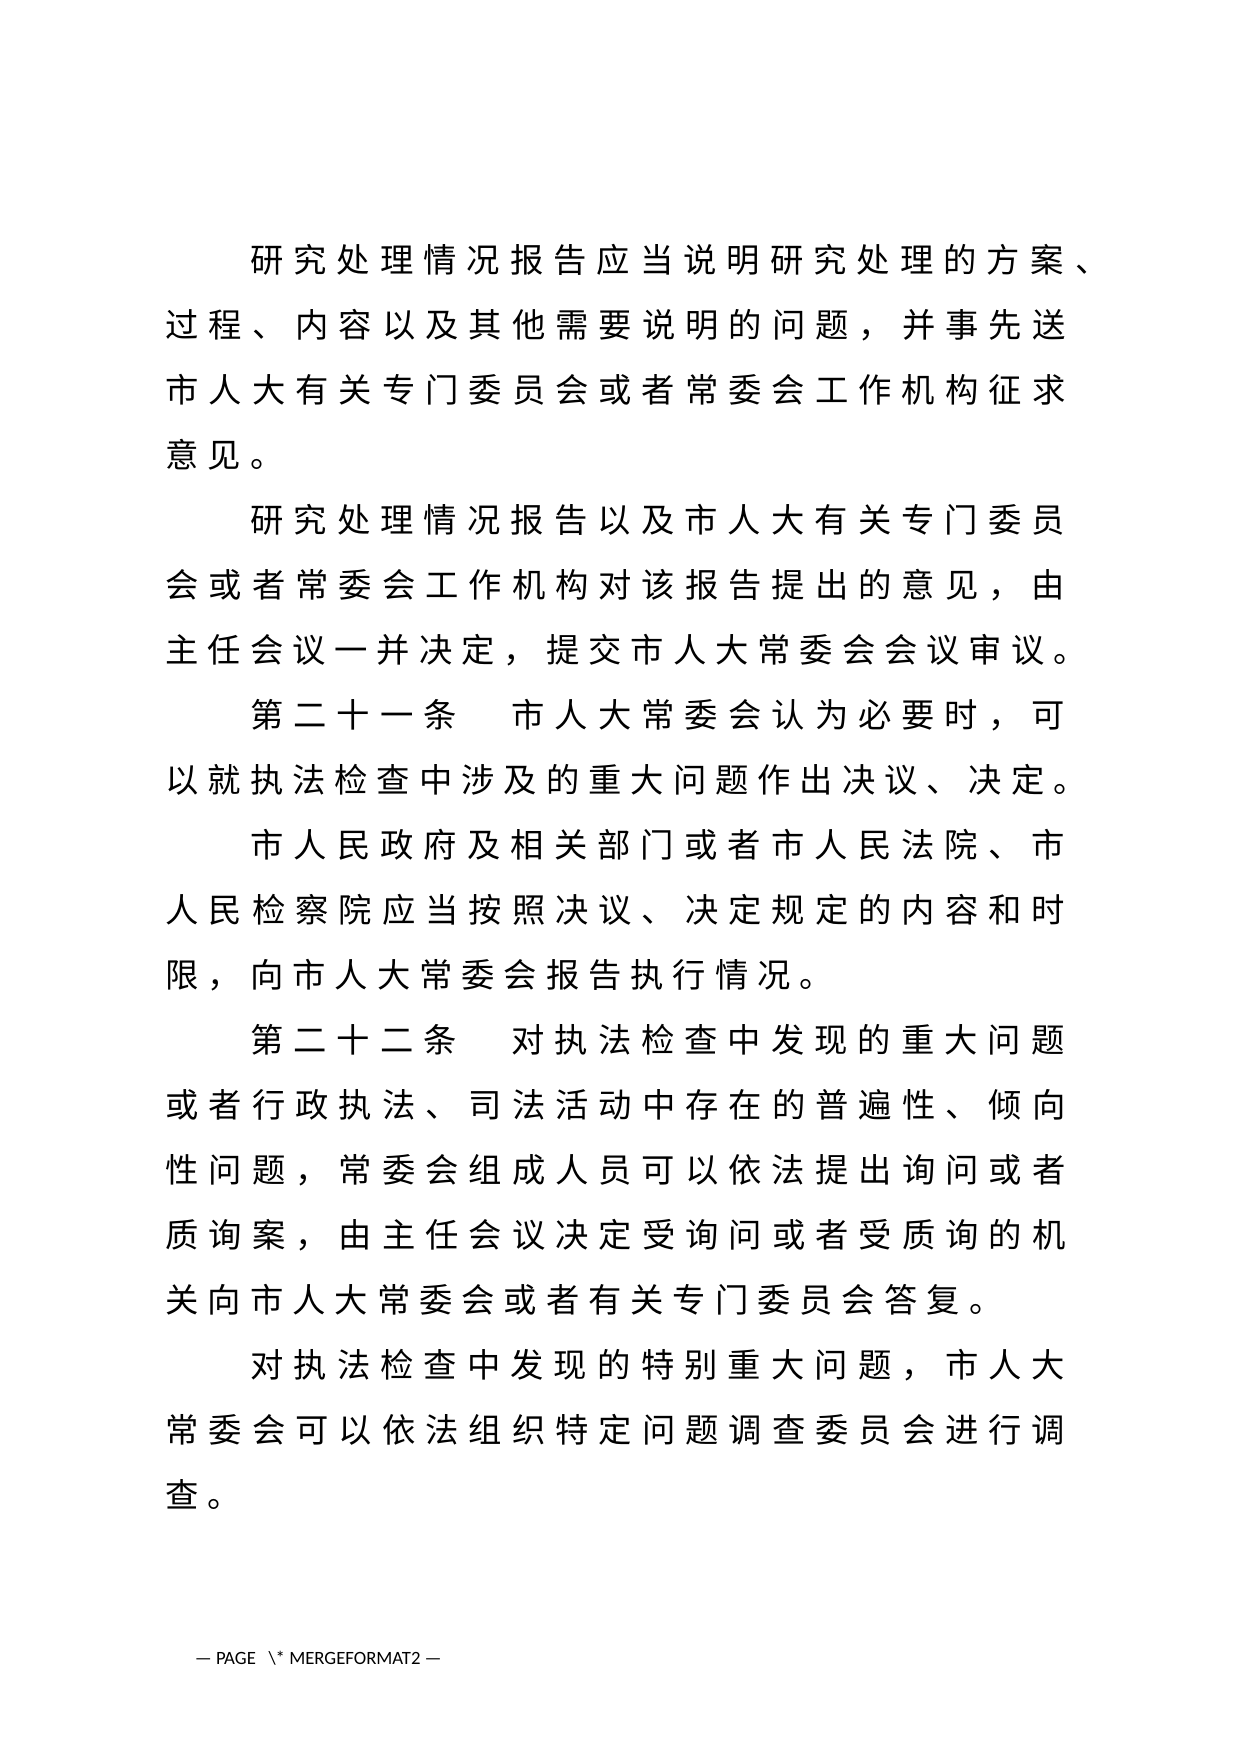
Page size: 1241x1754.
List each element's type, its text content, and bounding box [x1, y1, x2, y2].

text 市人民政府及相关部门或者市人民法院、市人民检察院应当按照决议、决定规定的内容和时限，向市人大常委会报告执行情况。 [165, 811, 1075, 1006]
text 研究处理情况报告以及市人大有关专门委员会或者常委会工作机构对该报告提出的意见，由主任会议一并决定，提交市人大常委会会议审议。 [165, 486, 1075, 681]
text 研究处理情况报告应当说明研究处理的方案、过程、内容以及其他需要说明的问题，并事先送市人大有关专门委员会或者常委会工作机构征求意见。 [165, 226, 1075, 486]
text 第二十二条 对执法检查中发现的重大问题，或者行政执法、司法活动中存在的普遍性、倾向性问题，常委会组成人员可以依法提出询问或者质询案，由主任会议决定受询问或者受质询的机关向市人大常委会或者有关专门委员会答复。 [165, 1006, 1075, 1331]
text 第二十一条 市人大常委会认为必要时，可以就执法检查中涉及的重大问题作出决议、决定。 [165, 681, 1075, 811]
text 对执法检查中发现的特别重大问题，市人大常委会可以依法组织特定问题调查委员会进行调查。 [165, 1331, 1075, 1526]
